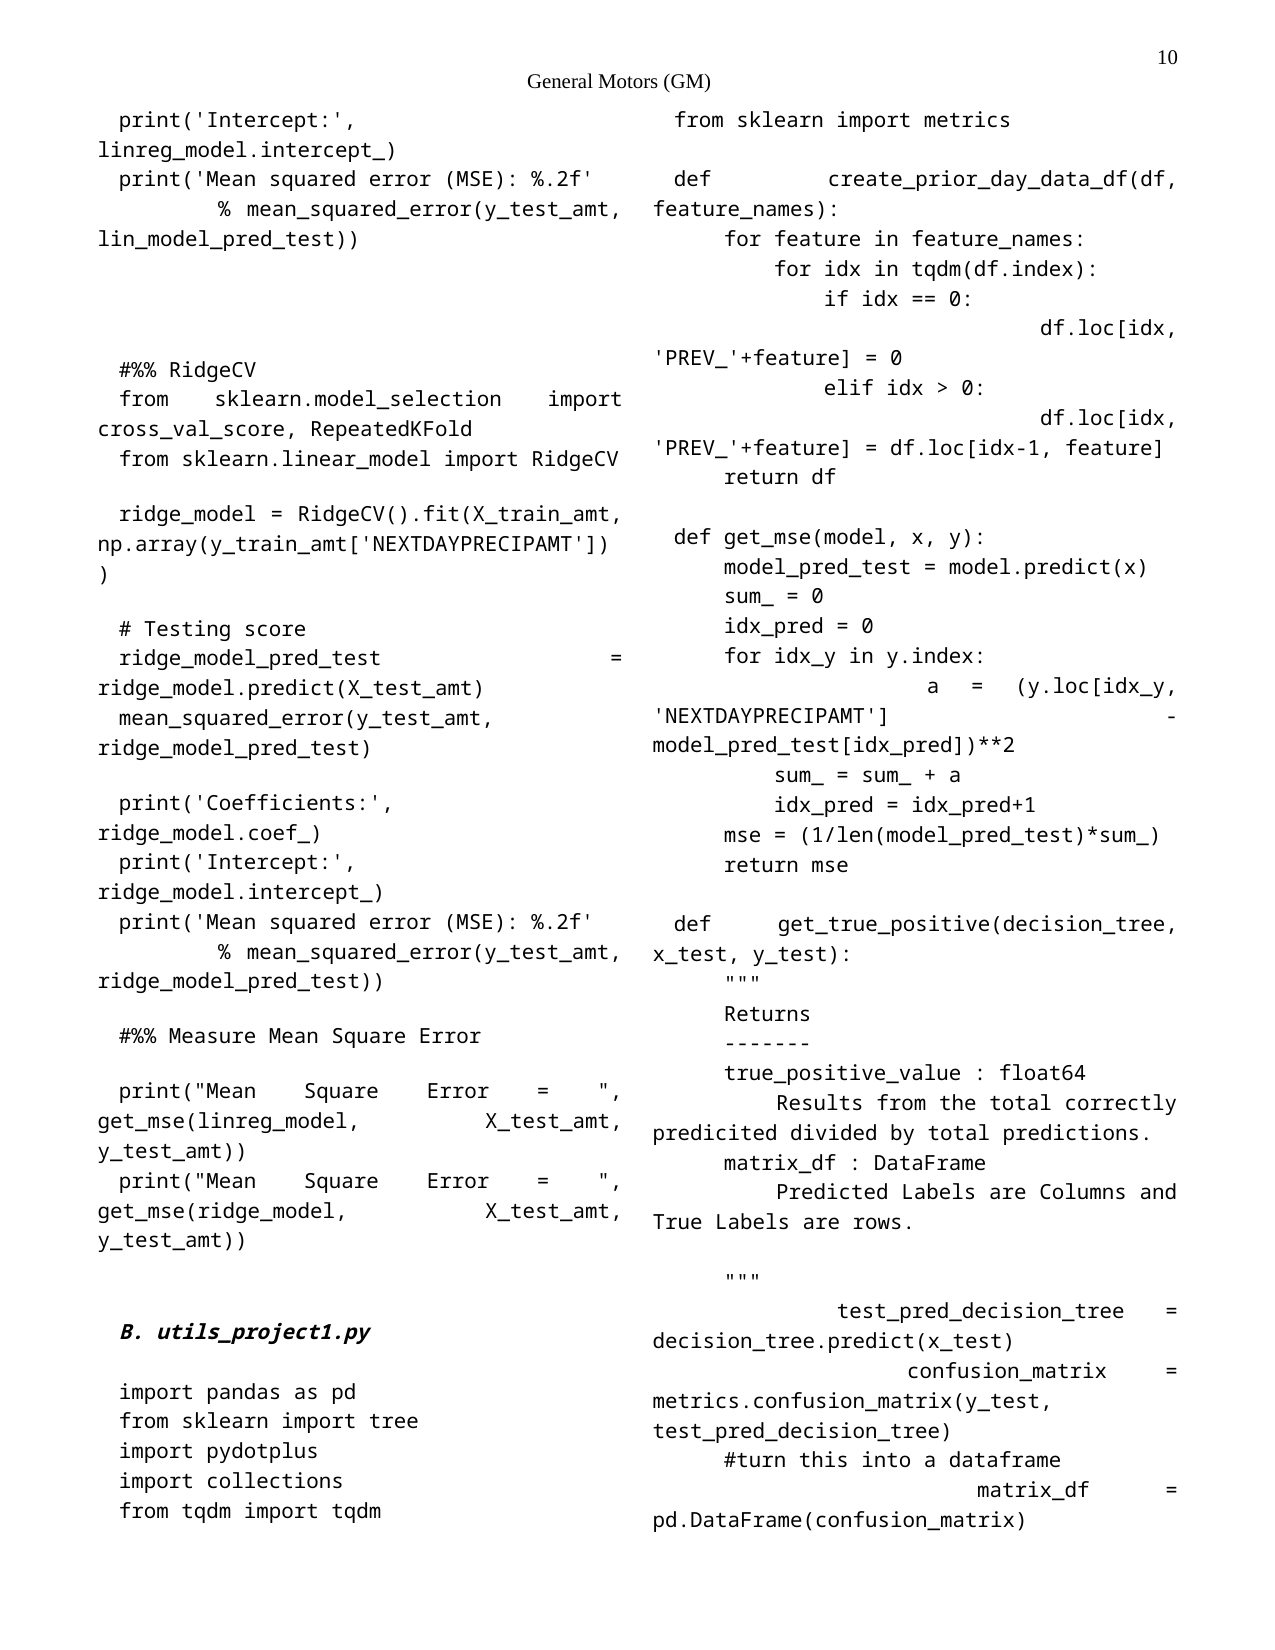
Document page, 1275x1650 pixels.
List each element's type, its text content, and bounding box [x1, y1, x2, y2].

text def get_mse(model, x, y): [652, 522, 1177, 551]
text from sklearn import metrics [652, 105, 1177, 133]
text print("Mean Square Error = ", get_mse(ridge_model, X_test_amt, y_test_amt)) [97, 1166, 622, 1254]
text ridge_model_pred_test = ridge_model.predict(X_test_amt) [97, 643, 622, 702]
text for feature in feature_names: [652, 224, 1177, 253]
text print('Mean squared error (MSE): %.2f' [97, 164, 622, 193]
text import pydotplus [97, 1436, 622, 1465]
text true_positive_value : float64 [652, 1058, 1177, 1087]
text test_pred_decision_tree = decision_tree.predict(x_test) [652, 1297, 1177, 1355]
text Predicted Labels are Columns and True Labels are rows. [652, 1177, 1177, 1236]
text return df [652, 462, 1177, 491]
text print('Intercept:', ridge_model.intercept_) [97, 847, 622, 906]
text confusion_matrix = metrics.confusion_matrix(y_test, test_pred_decision_tree) [652, 1356, 1177, 1444]
text print('Intercept:', linreg_model.intercept_) [97, 105, 622, 163]
text import pandas as pd [97, 1377, 622, 1405]
text mean_squared_error(y_test_amt, ridge_model_pred_test) [97, 703, 622, 761]
text from sklearn.linear_model import RidgeCV [97, 444, 622, 473]
text sum_ = 0 [652, 582, 1177, 610]
text df.loc[idx, 'PREV_'+feature] = 0 [652, 313, 1177, 372]
text matrix_df = pd.DataFrame(confusion_matrix) [652, 1475, 1177, 1534]
text for idx_y in y.index: [652, 641, 1177, 670]
text from tqdm import tqdm [97, 1496, 622, 1524]
text import collections [97, 1466, 622, 1494]
text idx_pred = idx_pred+1 [652, 790, 1177, 819]
text model_pred_test = model.predict(x) [652, 552, 1177, 580]
text if idx == 0: [652, 284, 1177, 312]
text #%% Measure Mean Square Error [97, 1022, 622, 1050]
text for idx in tqdm(df.index): [652, 254, 1177, 282]
text B. utils_project1.py [97, 1317, 622, 1346]
text df.loc[idx, 'PREV_'+feature] = df.loc[idx-1, feature] [652, 403, 1177, 461]
text idx_pred = 0 [652, 611, 1177, 640]
text Returns [652, 999, 1177, 1027]
text matrix_df : DataFrame [652, 1148, 1177, 1176]
text % mean_squared_error(y_test_amt, ridge_model_pred_test)) [97, 937, 622, 995]
text print("Mean Square Error = ", get_mse(linreg_model, X_test_amt, y_test_amt)) [97, 1077, 622, 1165]
text def create_prior_day_data_df(df, feature_names): [652, 164, 1177, 223]
text Results from the total correctly predicited divided by total predictions. [652, 1088, 1177, 1146]
text print('Coefficients:', ridge_model.coef_) [97, 788, 622, 846]
text #turn this into a dataframe [652, 1446, 1177, 1474]
text sum_ = sum_ + a [652, 760, 1177, 789]
text a = (y.loc[idx_y, 'NEXTDAYPRECIPAMT'] - model_pred_test[idx_pred])**2 [652, 671, 1177, 759]
text """ [652, 1267, 1177, 1295]
text from sklearn import tree [97, 1407, 622, 1435]
text #%% RidgeCV [97, 355, 622, 383]
text # Testing score [97, 614, 622, 642]
text """ [652, 969, 1177, 997]
text from sklearn.model_selection import cross_val_score, RepeatedKFold [97, 384, 622, 443]
text ------- [652, 1028, 1177, 1057]
text print('Mean squared error (MSE): %.2f' [97, 907, 622, 936]
text elif idx > 0: [652, 373, 1177, 402]
text mse = (1/len(model_pred_test)*sum_) [652, 820, 1177, 848]
text return mse [652, 850, 1177, 878]
text % mean_squared_error(y_test_amt, lin_model_pred_test)) [97, 194, 622, 253]
text ridge_model = RidgeCV().fit(X_train_amt, np.array(y_train_amt['NEXTDAYPRECIPAMT'])) [97, 499, 622, 587]
text def get_true_positive(decision_tree, x_test, y_test): [652, 909, 1177, 968]
